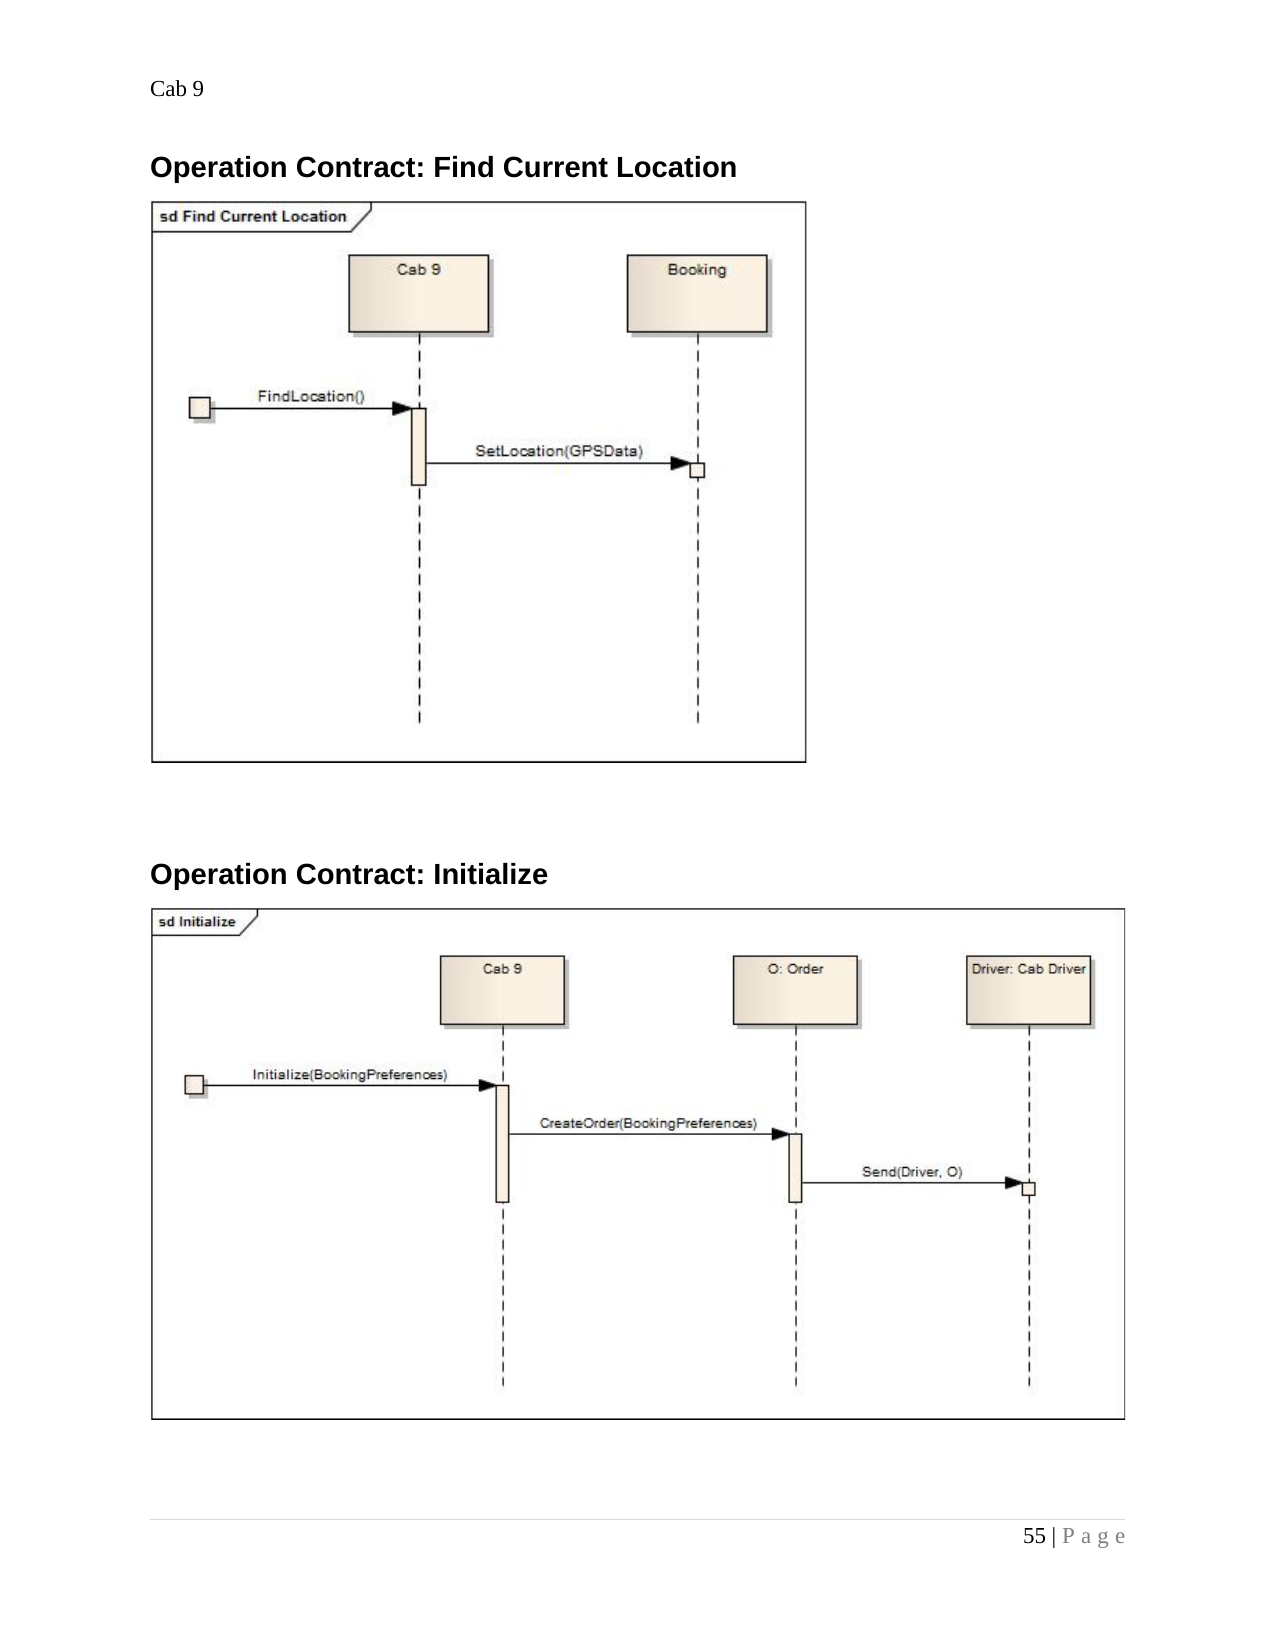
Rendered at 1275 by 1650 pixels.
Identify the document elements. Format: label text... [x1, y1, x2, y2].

subtitle Operation Contract: Initialize [150, 857, 1125, 891]
picture [150, 200, 807, 763]
picture [150, 907, 1125, 1420]
subtitle Operation Contract: Find Current Location [150, 150, 1125, 183]
